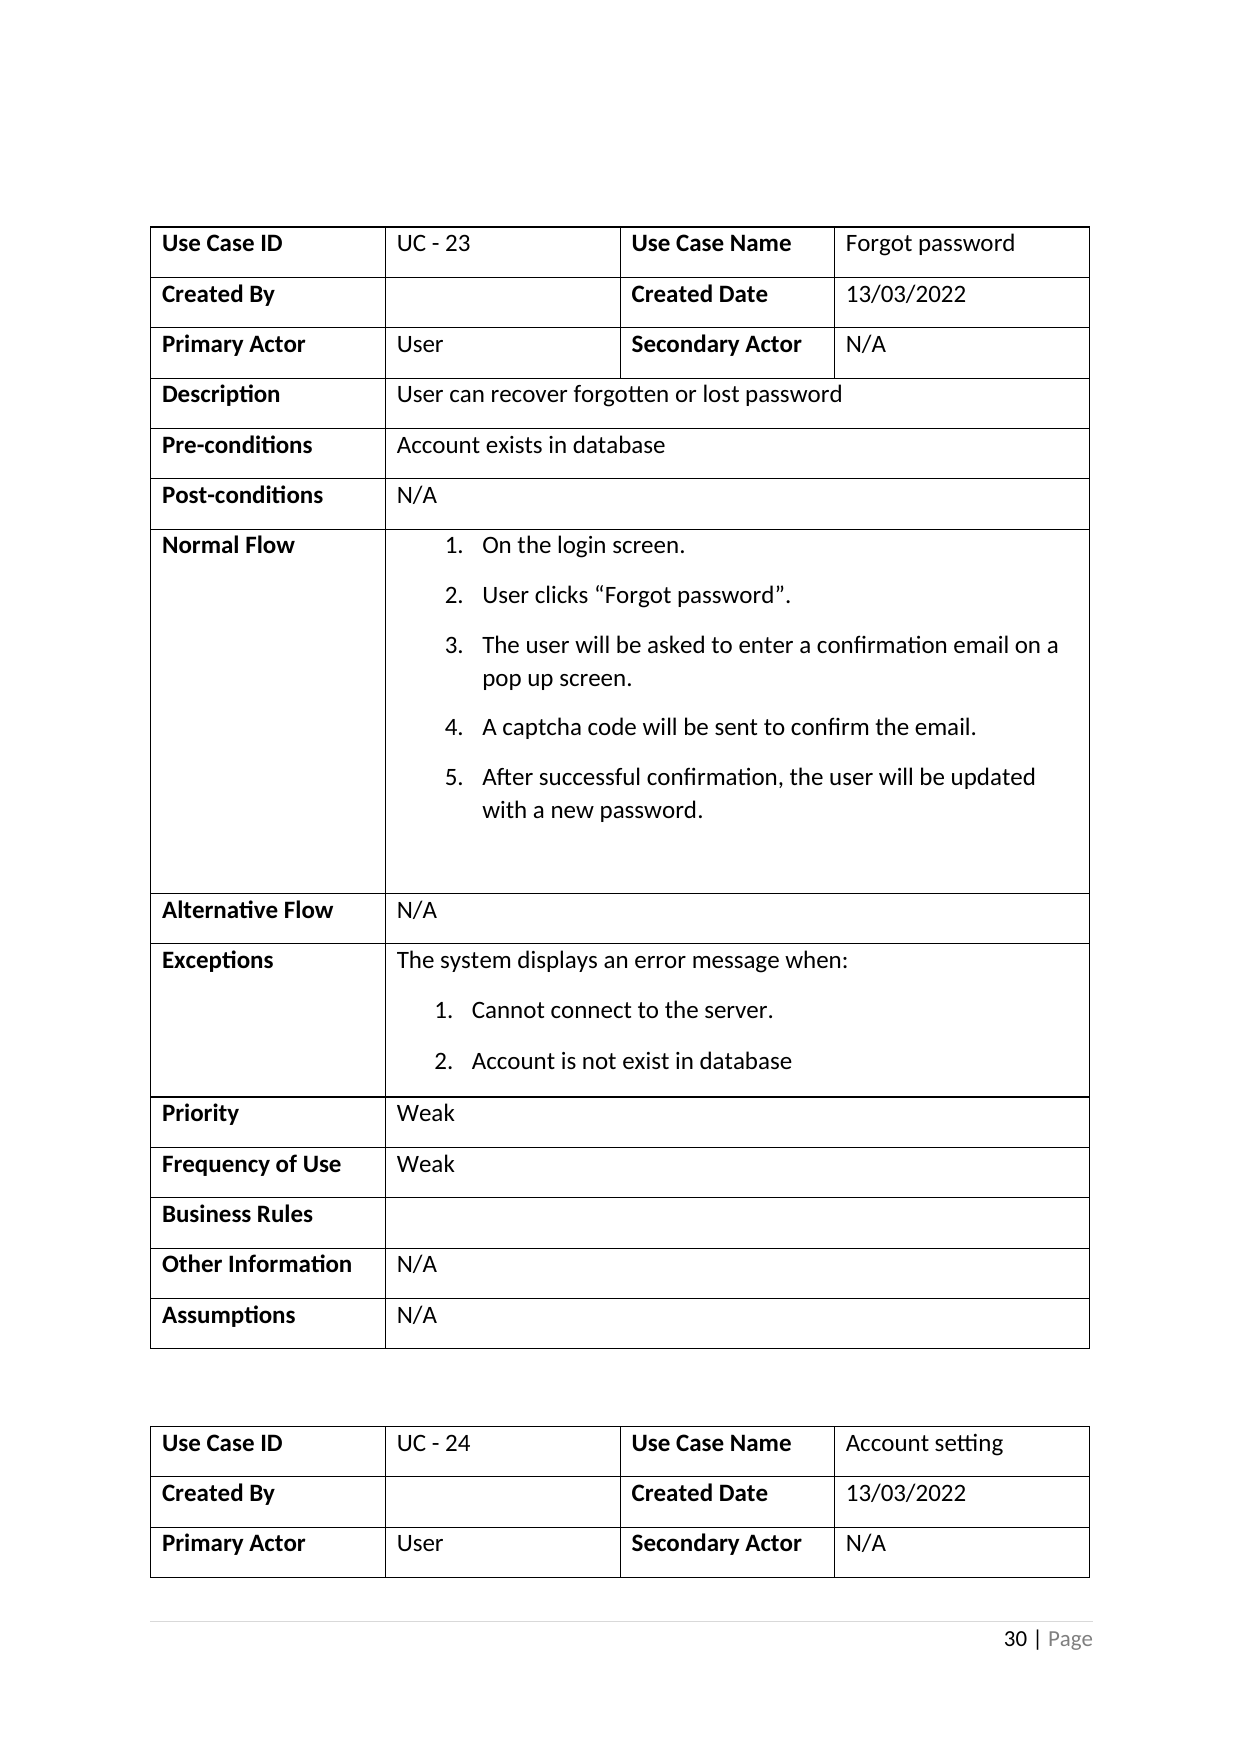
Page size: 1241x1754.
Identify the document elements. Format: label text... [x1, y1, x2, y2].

table_header Forgot password [835, 228, 1089, 277]
table_cell The system displays an error message when: Cannot connect to the server. Account is not exist in database [386, 944, 1089, 1096]
table_cell Frequency of Use [151, 1148, 385, 1197]
table_cell Created Date [621, 278, 834, 327]
table_cell User can recover forgotten or lost password [386, 379, 1089, 428]
table_cell N/A [835, 328, 1089, 378]
table_header Use Case ID [151, 1427, 385, 1476]
table_cell Alternative Flow [151, 894, 385, 943]
table_cell Business Rules [151, 1198, 385, 1248]
table_cell Secondary Actor [621, 328, 834, 378]
table_cell Primary Actor [151, 328, 385, 378]
table_cell Weak [386, 1148, 1089, 1197]
table_cell Priority [151, 1098, 385, 1147]
table_cell N/A [835, 1528, 1089, 1577]
table_header Use Case Name [621, 1427, 834, 1476]
table_cell Primary Actor [151, 1528, 385, 1577]
table_cell User [386, 1528, 620, 1577]
table_cell Post-conditions [151, 479, 385, 528]
table_header UC - 24 [386, 1427, 620, 1476]
table_header UC - 23 [386, 228, 620, 277]
table_cell Created Date [621, 1477, 834, 1527]
table_cell N/A [386, 479, 1089, 528]
table_cell User [386, 328, 620, 378]
table_cell Weak [386, 1098, 1089, 1147]
table_cell [386, 1477, 620, 1527]
table_cell Assumptions [151, 1299, 385, 1348]
table_cell 13/03/2022 [835, 278, 1089, 327]
table_cell Created By [151, 1477, 385, 1527]
table_cell Normal Flow [151, 530, 385, 893]
table_cell Secondary Actor [621, 1528, 834, 1577]
table_cell Pre-conditions [151, 429, 385, 478]
table_cell Description [151, 379, 385, 428]
table_cell N/A [386, 1249, 1089, 1298]
table_cell Created By [151, 278, 385, 327]
table_header Account setting [835, 1427, 1089, 1476]
table_header Use Case ID [151, 228, 385, 277]
table_cell N/A [386, 894, 1089, 943]
table_cell On the login screen. User clicks “Forgot password”. The user will be asked to enter a confirmation email on a pop up screen. A captcha code will be sent to confirm the email. After successful confirmation, the user will be updated with a new password. [386, 530, 1089, 893]
table_cell [386, 278, 620, 327]
table_cell [386, 1198, 1089, 1248]
table_cell Account exists in database [386, 429, 1089, 478]
table_header Use Case Name [621, 228, 834, 277]
table_cell 13/03/2022 [835, 1477, 1089, 1527]
table_cell N/A [386, 1299, 1089, 1348]
table_cell Exceptions [151, 944, 385, 1096]
table_cell Other Information [151, 1249, 385, 1298]
